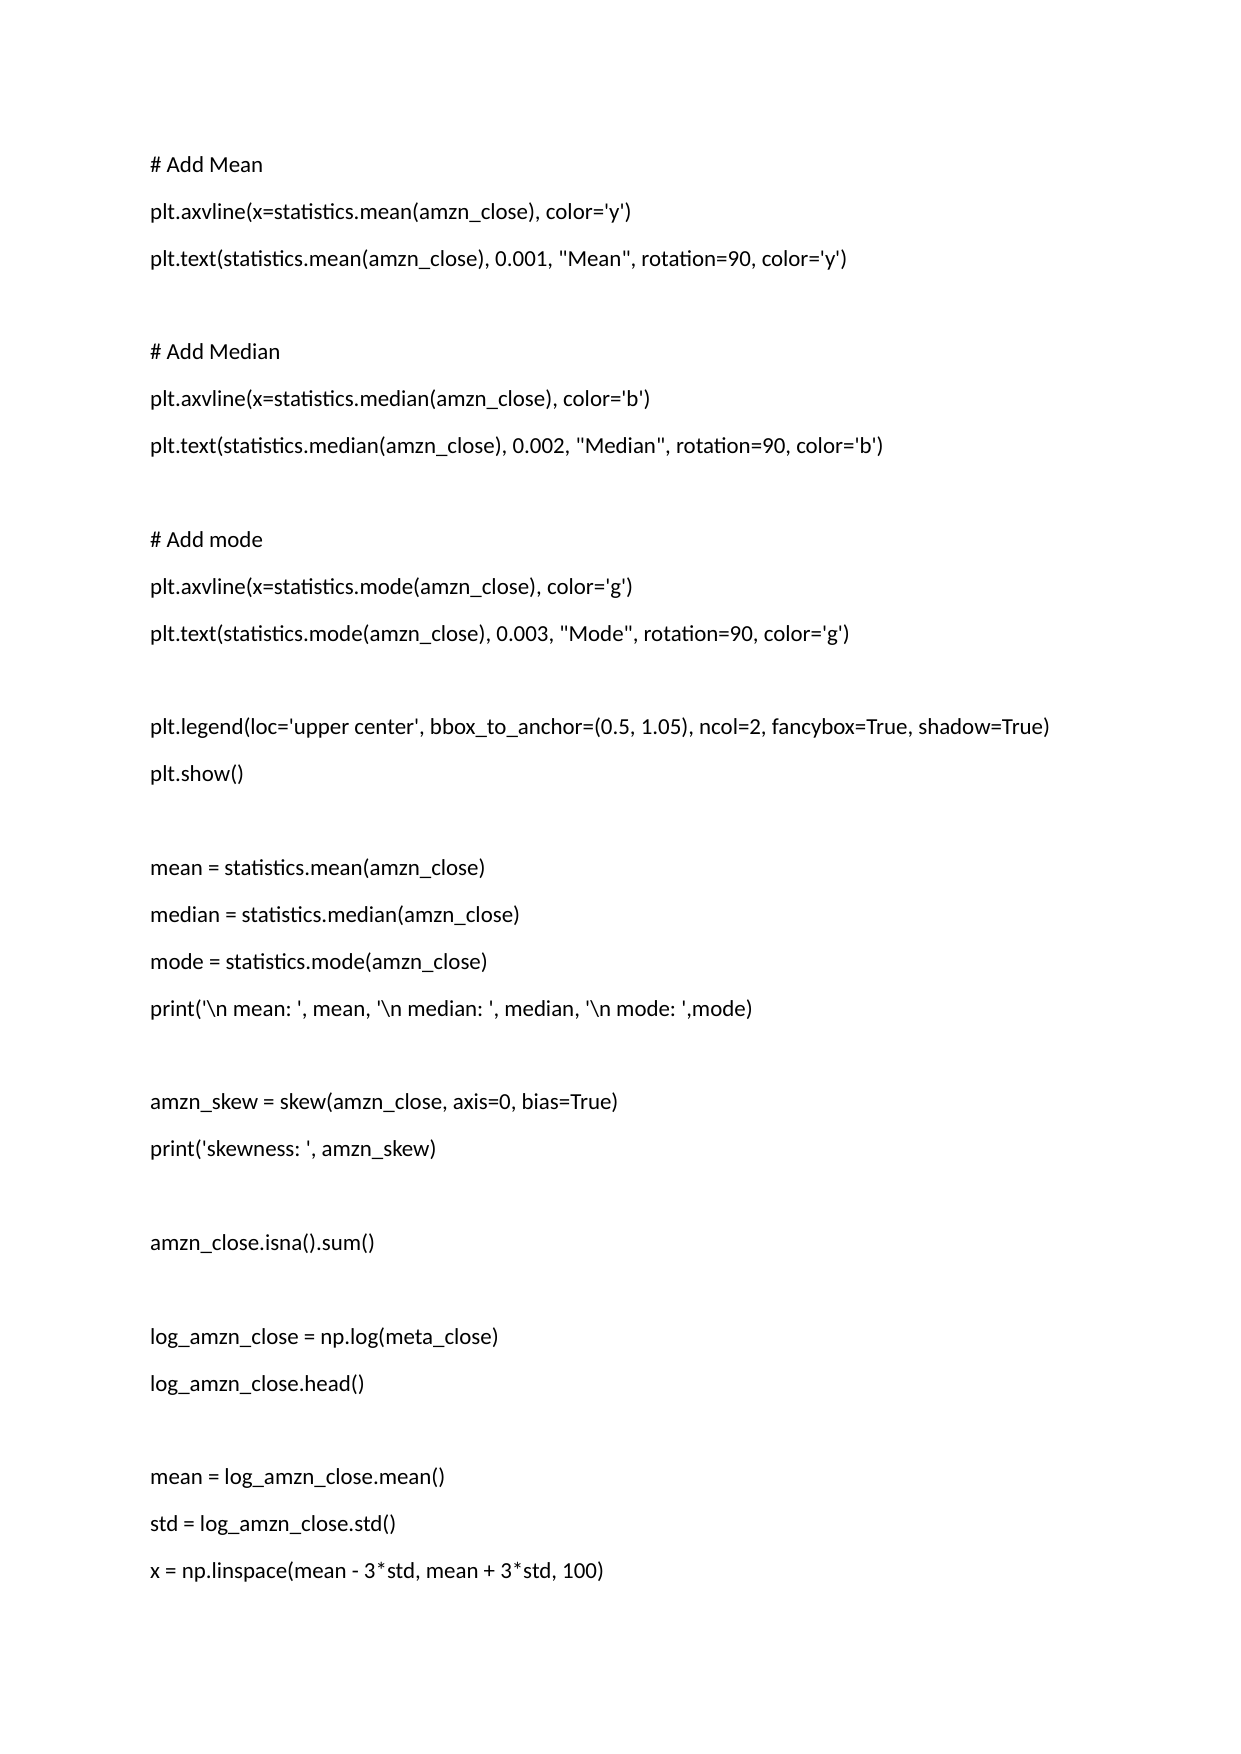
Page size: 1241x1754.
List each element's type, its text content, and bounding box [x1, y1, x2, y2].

text log_amzn_close = np.log(meta_close) [150, 1322, 1090, 1350]
text # Add Mean [150, 150, 1090, 178]
text # Add mode [150, 525, 1090, 553]
text # Add Median [150, 337, 1090, 366]
text plt.legend(loc='upper center', bbox_to_anchor=(0.5, 1.05), ncol=2, fancybox=True, shadow=True) [150, 712, 1090, 741]
text print('\n mean: ', mean, '\n median: ', median, '\n mode: ',mode) [150, 994, 1090, 1022]
text plt.text(statistics.mode(amzn_close), 0.003, "Mode", rotation=90, color='g') [150, 619, 1090, 647]
text amzn_skew = skew(amzn_close, axis=0, bias=True) [150, 1087, 1090, 1116]
text plt.text(statistics.median(amzn_close), 0.002, "Median", rotation=90, color='b') [150, 431, 1090, 459]
text plt.axvline(x=statistics.median(amzn_close), color='b') [150, 384, 1090, 412]
text median = statistics.median(amzn_close) [150, 900, 1090, 928]
text plt.text(statistics.mean(amzn_close), 0.001, "Mean", rotation=90, color='y') [150, 244, 1090, 272]
text log_amzn_close.head() [150, 1369, 1090, 1397]
text print('skewness: ', amzn_skew) [150, 1134, 1090, 1162]
text x = np.linspace(mean - 3*std, mean + 3*std, 100) [150, 1556, 1090, 1584]
text amzn_close.isna().sum() [150, 1228, 1090, 1256]
text std = log_amzn_close.std() [150, 1509, 1090, 1537]
text plt.axvline(x=statistics.mode(amzn_close), color='g') [150, 572, 1090, 600]
text mode = statistics.mode(amzn_close) [150, 947, 1090, 975]
text mean = statistics.mean(amzn_close) [150, 853, 1090, 881]
text plt.axvline(x=statistics.mean(amzn_close), color='y') [150, 197, 1090, 225]
text mean = log_amzn_close.mean() [150, 1462, 1090, 1491]
text plt.show() [150, 759, 1090, 787]
